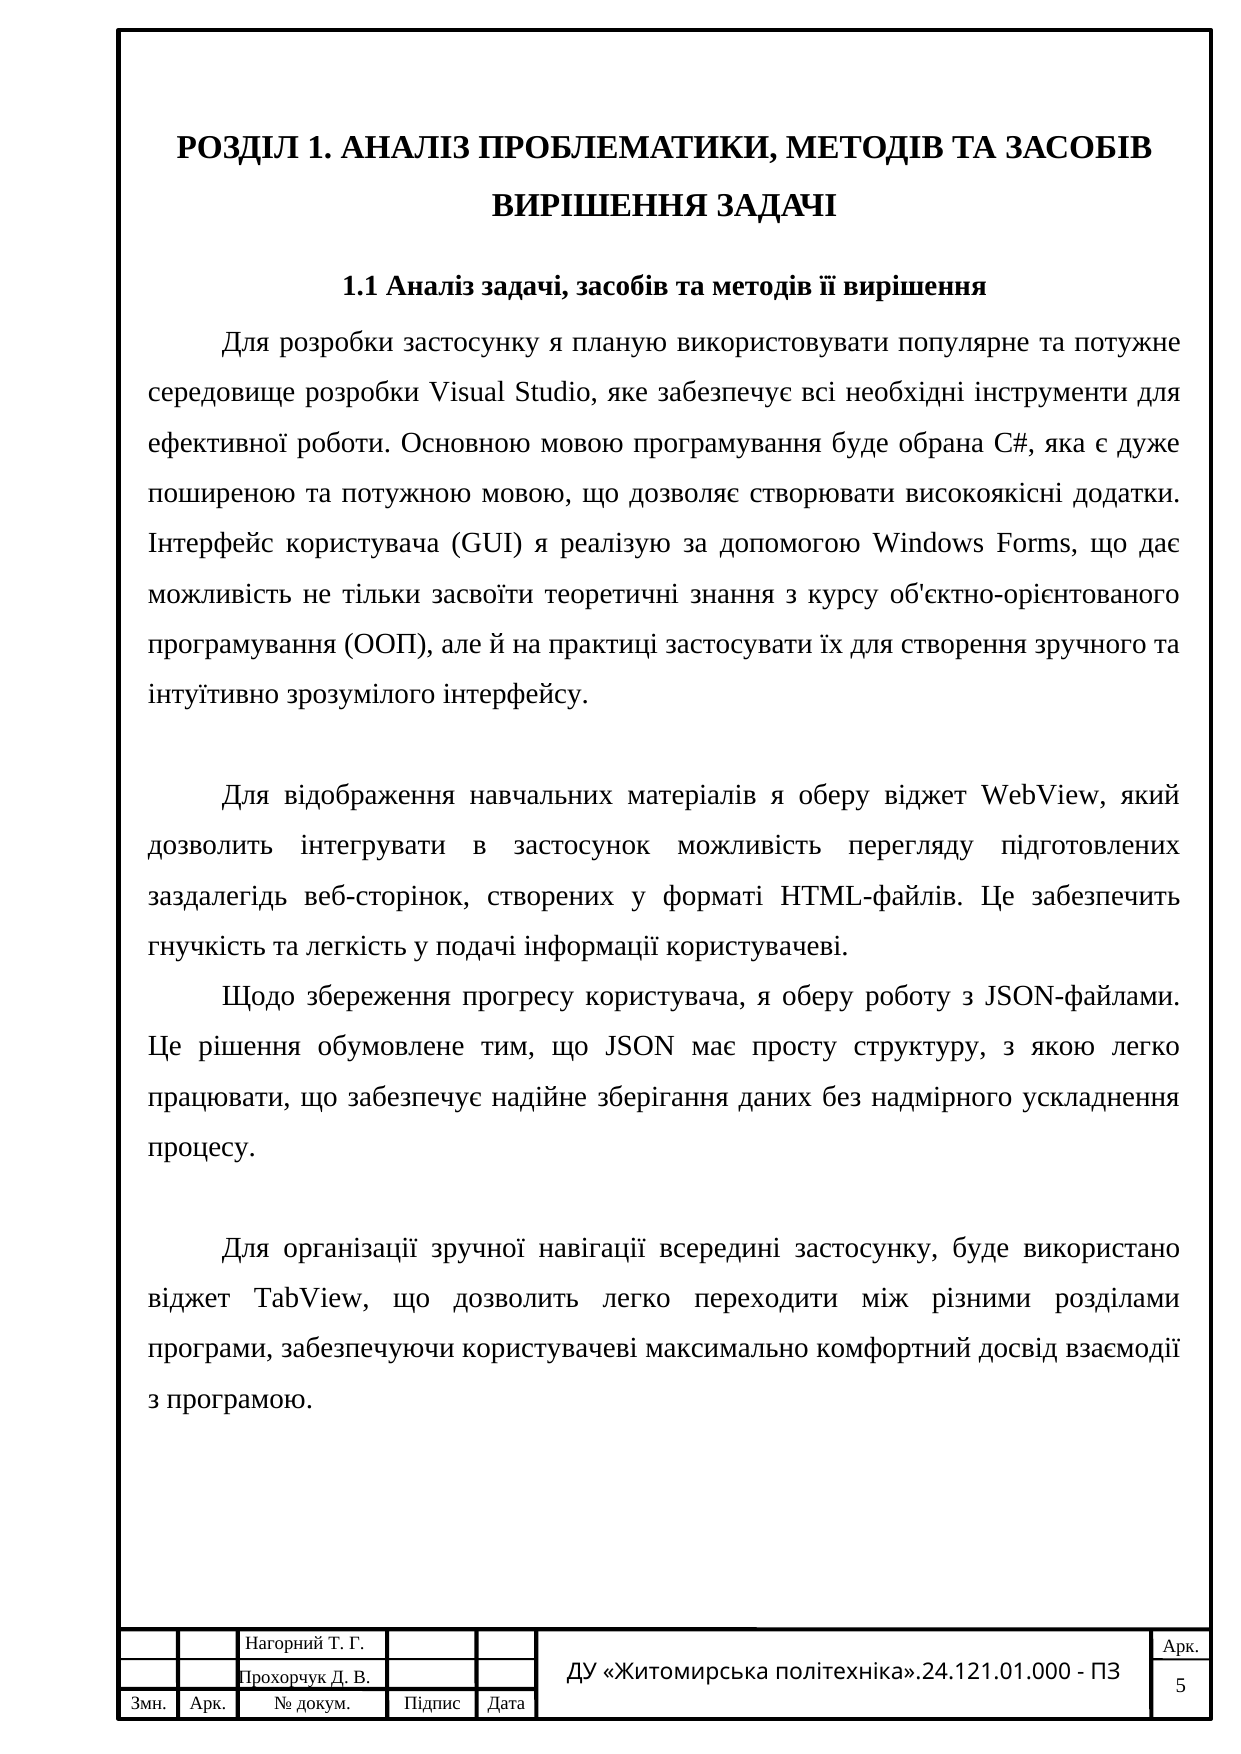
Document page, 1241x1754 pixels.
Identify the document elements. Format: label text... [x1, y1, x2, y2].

text Для організації зручної навігації всередині застосунку, буде використано віджет TabView, що дозволить легко переходити між різними розділами програми, забезпечуючи користувачеві максимально комфортний досвід взаємодії з програмою. [148, 1230, 1181, 1414]
text Для розробки застосунку я планую використовувати популярне та потужне середовище розробки Visual Studio, яке забезпечує всі необхідні інструменти для ефективної роботи. Основною мовою програмування буде обрана C#, яка є дуже поширеною та потужною мовою, що дозволяє створювати високоякісні додатки. Інтерфейс користувача (GUI) я реалізую за допомогою Windows Forms, що дає можливість не тільки засвоїти теоретичні знання з курсу об'єктно-орієнтованого програмування (ООП), але й на практиці застосувати їх для створення зручного та інтуїтивно зрозумілого інтерфейсу. [148, 324, 1181, 710]
text Щодо збереження прогресу користувача, я оберу роботу з JSON-файлами. Це рішення обумовлене тим, що JSON має просту структуру, з якою легко працювати, що забезпечує надійне зберігання даних без надмірного ускладнення процесу. [148, 978, 1181, 1163]
text Для відображення навчальних матеріалів я оберу віджет WebView, який дозволить інтегрувати в застосунок можливість перегляду підготовлених заздалегідь веб-сторінок, створених у форматі HTML-файлів. Це забезпечить гнучкість та легкість у подачі інформації користувачеві. [148, 777, 1181, 961]
subtitle РОЗДІЛ 1. АНАЛІЗ ПРОБЛЕМАТИКИ, МЕТОДІВ ТА ЗАСОБІВ ВИРІШЕННЯ ЗАДАЧІ [148, 128, 1181, 223]
subtitle 1.1 Аналіз задачі, засобів та методів її вирішення [148, 268, 1181, 301]
